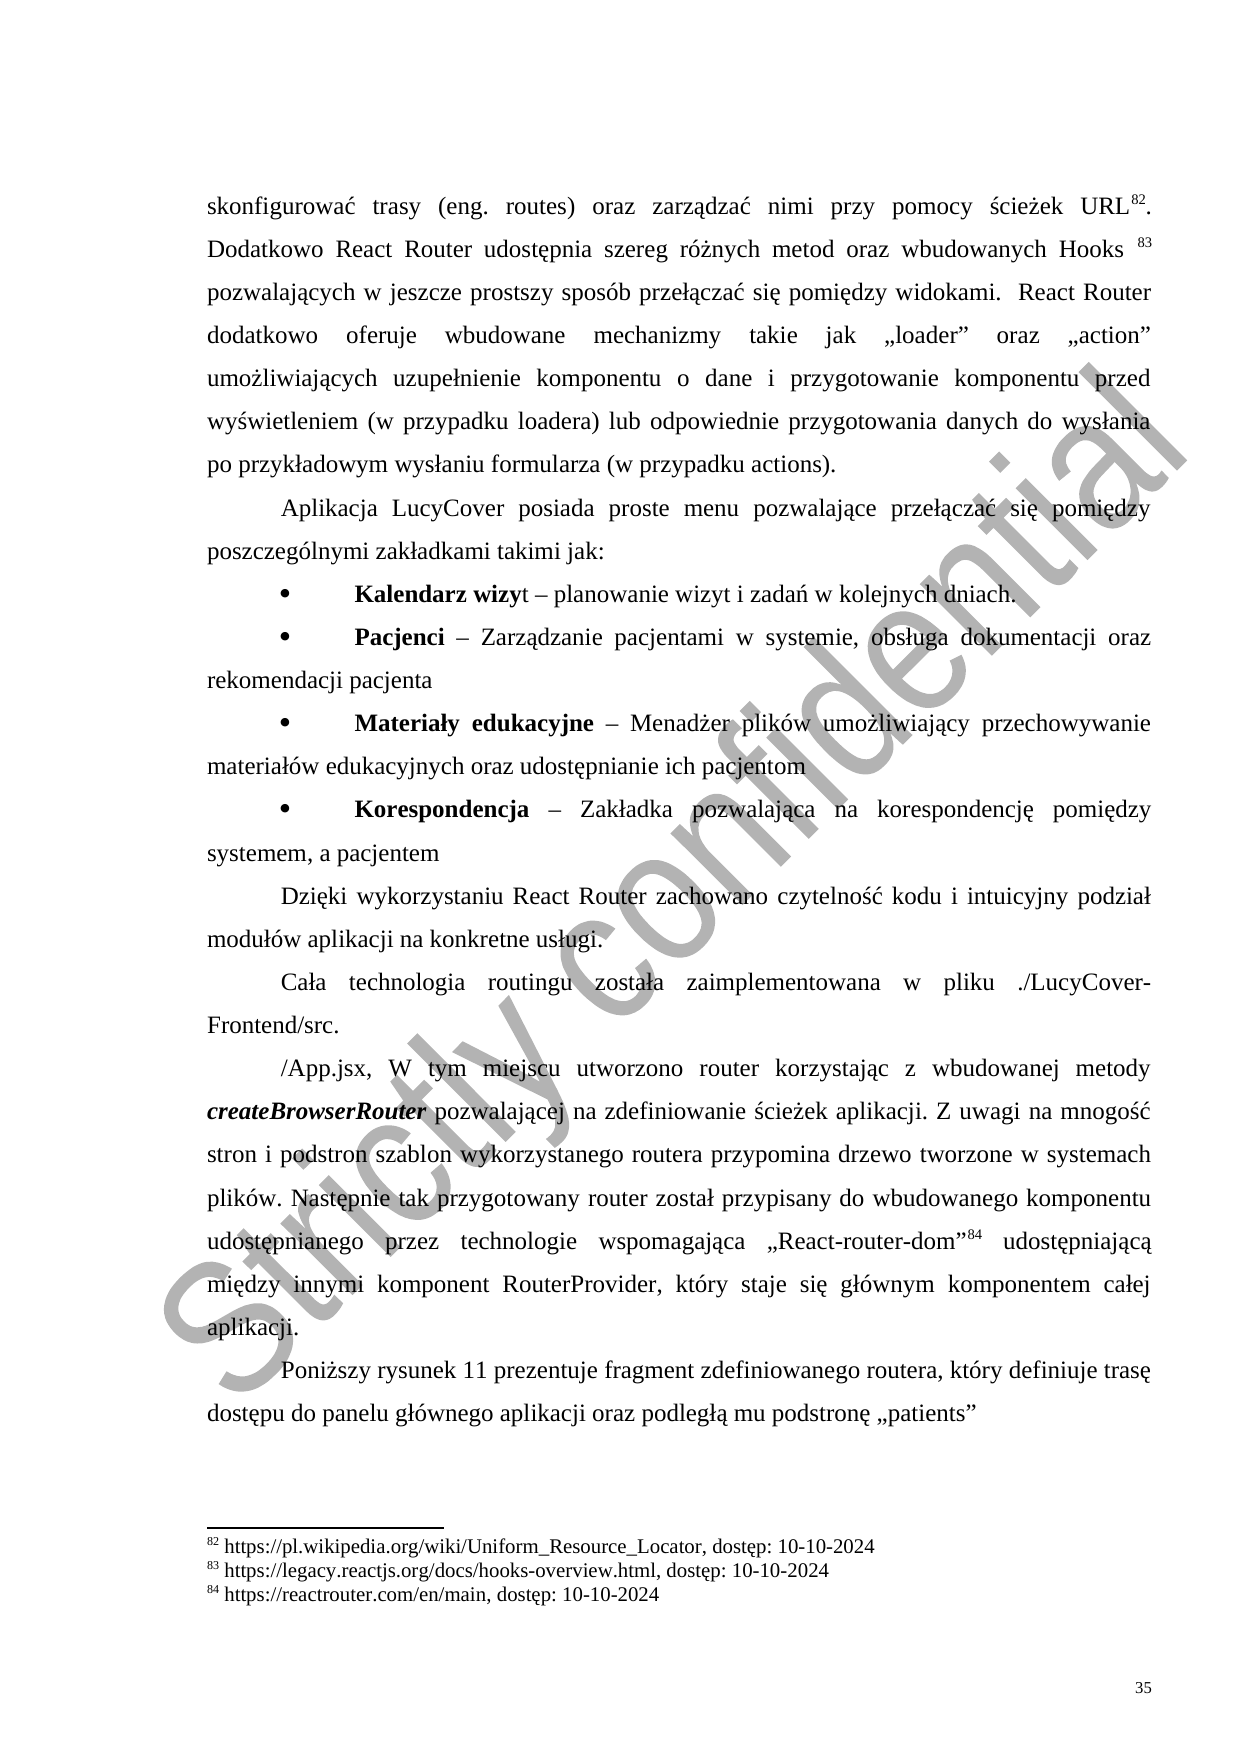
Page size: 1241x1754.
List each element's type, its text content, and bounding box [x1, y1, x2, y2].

text Dzięki wykorzystaniu React Router zachowano czytelność kodu i intuicyjny podział modułów aplikacji na konkretne usługi. [207, 881, 1152, 953]
text /App.jsx, W tym miejscu utworzono router korzystając z wbudowanej metody createBrowserRouter pozwalającej na zdefiniowanie ścieżek aplikacji. Z uwagi na mnogość stron i podstron szablon wykorzystanego routera przypomina drzewo tworzone w systemach plików. Następnie tak przygotowany router został przypisany do wbudowanego komponentu udostępnianego przez technologie wspomagająca „React-router-dom” udostępniającą między innymi komponent RouterProvider, który staje się głównym komponentem całej aplikacji. [207, 1053, 1152, 1341]
text Aplikacja LucyCover posiada proste menu pozwalające przełączać się pomiędzy poszczególnymi zakładkami takimi jak: [207, 493, 1152, 564]
text Cała technologia routingu została zaimplementowana w pliku ./LucyCover- Frontend/src. [207, 967, 1152, 1039]
list Materiały edukacyjne – Menadżer plików umożliwiający przechowywanie materiałów edukacyjnych oraz udostępnianie ich pacjentom [207, 708, 1152, 780]
list Pacjenci – Zarządzanie pacjentami w systemie, obsługa dokumentacji oraz rekomendacji pacjenta [207, 622, 1152, 694]
list Kalendarz wizyt – planowanie wizyt i zadań w kolejnych dniach. [207, 579, 1152, 608]
list Korespondencja – Zakładka pozwalająca na korespondencję pomiędzy systemem, a pacjentem [207, 794, 1152, 866]
text Poniższy rysunek 11 prezentuje fragment zdefiniowanego routera, który definiuje trasę dostępu do panelu głównego aplikacji oraz podległą mu podstronę „patients” [207, 1355, 1152, 1427]
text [207, 191, 1152, 478]
